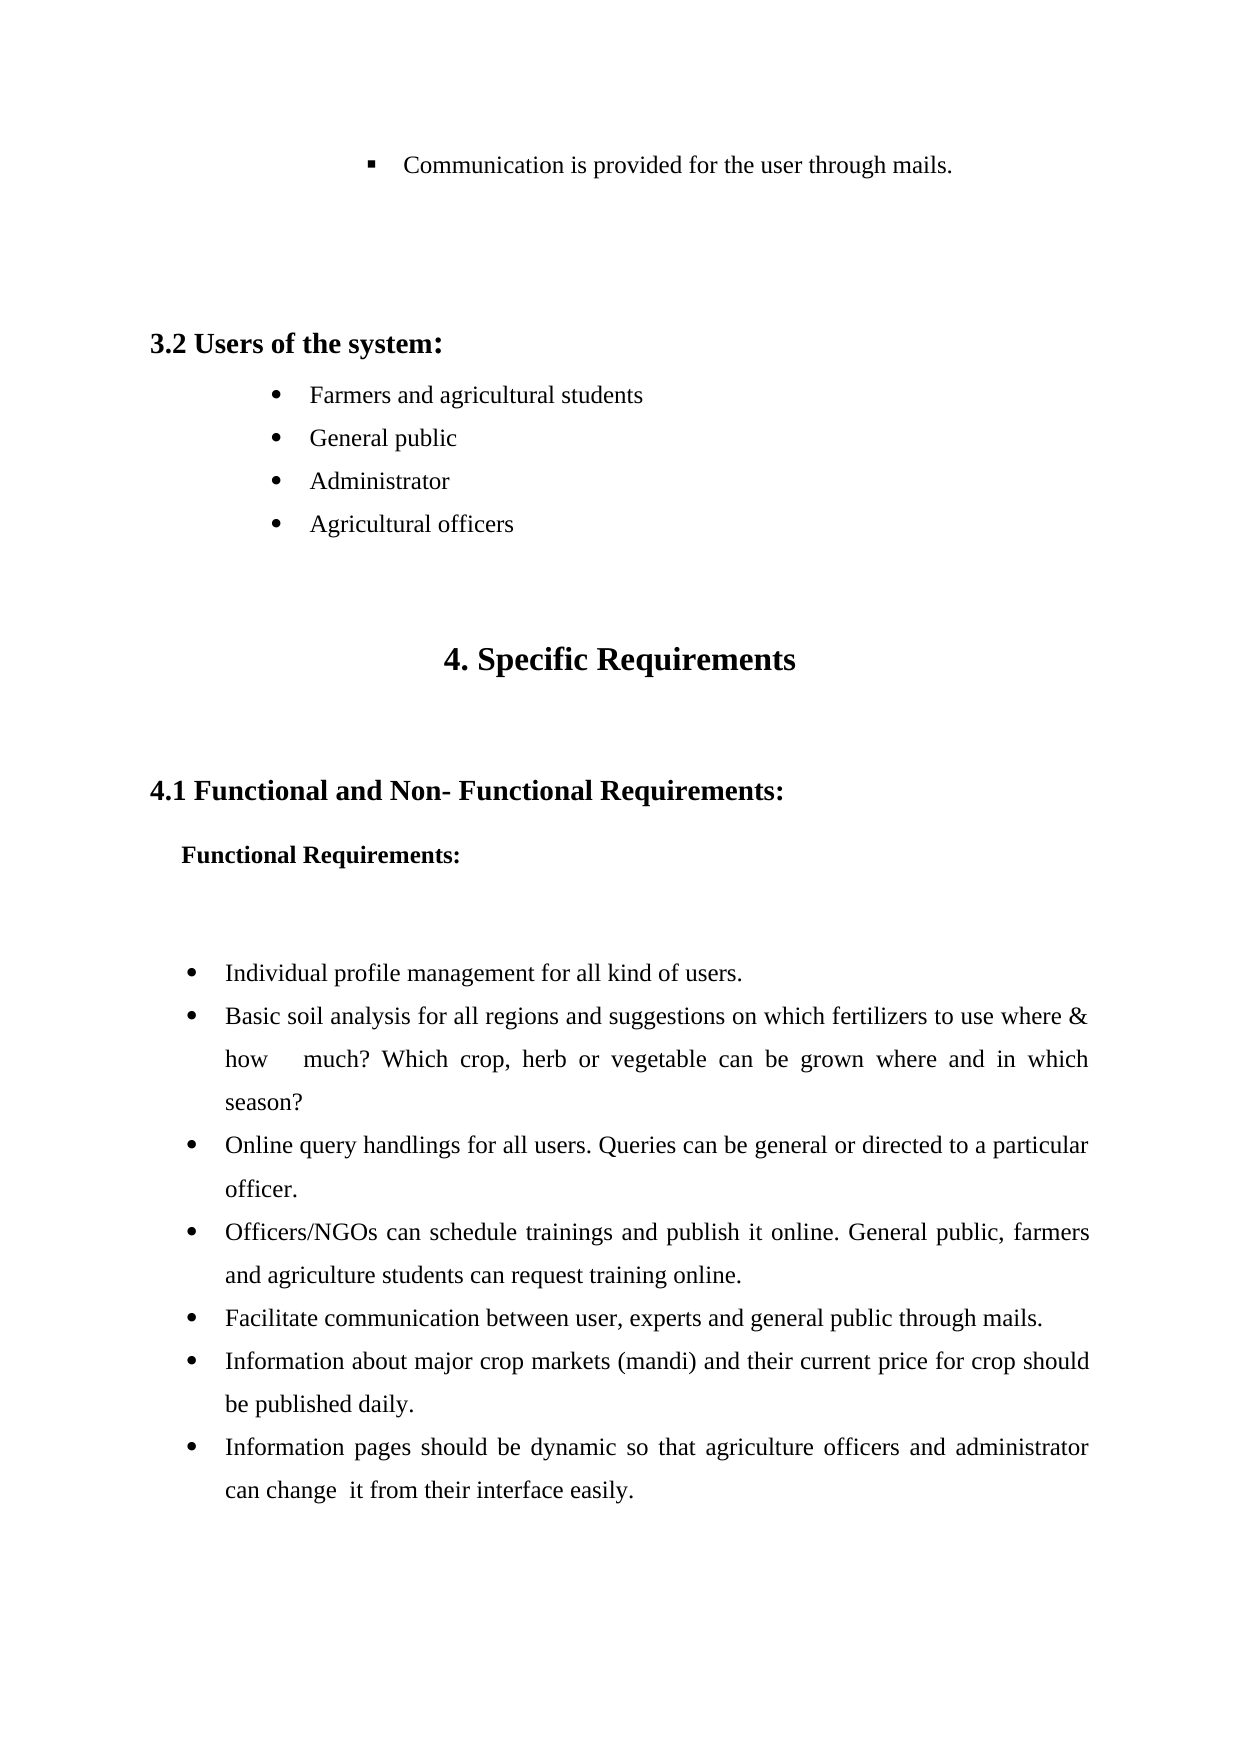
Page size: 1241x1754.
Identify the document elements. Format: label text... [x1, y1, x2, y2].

list Basic soil analysis for all regions and suggestions on which fertilizers to use where & how much? Which crop, herb or vegetable can be grown where and in which season? [187, 1001, 1090, 1116]
list 3.2 Users of the system: [150, 322, 1090, 361]
list Farmers and agricultural students [272, 380, 1090, 409]
text Functional Requirements: [150, 840, 1090, 868]
text 4. Specific Requirements [150, 639, 1090, 677]
list Online query handlings for all users. Queries can be general or directed to a particular officer. [187, 1131, 1090, 1202]
list Information pages should be dynamic so that agriculture officers and administrator can change it from their interface easily. [187, 1432, 1090, 1504]
text 4.1 Functional and Non- Functional Requirements: [150, 773, 1090, 806]
list Agricultural officers [272, 509, 1090, 538]
list Administrator [272, 466, 1090, 495]
list General public [272, 423, 1090, 452]
list Individual profile management for all kind of users. [187, 958, 1090, 987]
list Officers/NGOs can schedule trainings and publish it online. General public, farmers and agriculture students can request training online. [187, 1217, 1090, 1289]
list Information about major crop markets (mandi) and their current price for crop should be published daily. [187, 1346, 1090, 1418]
list Facilitate communication between user, experts and general public through mails. [187, 1303, 1090, 1332]
list Communication is provided for the user through mails. [366, 150, 1090, 179]
